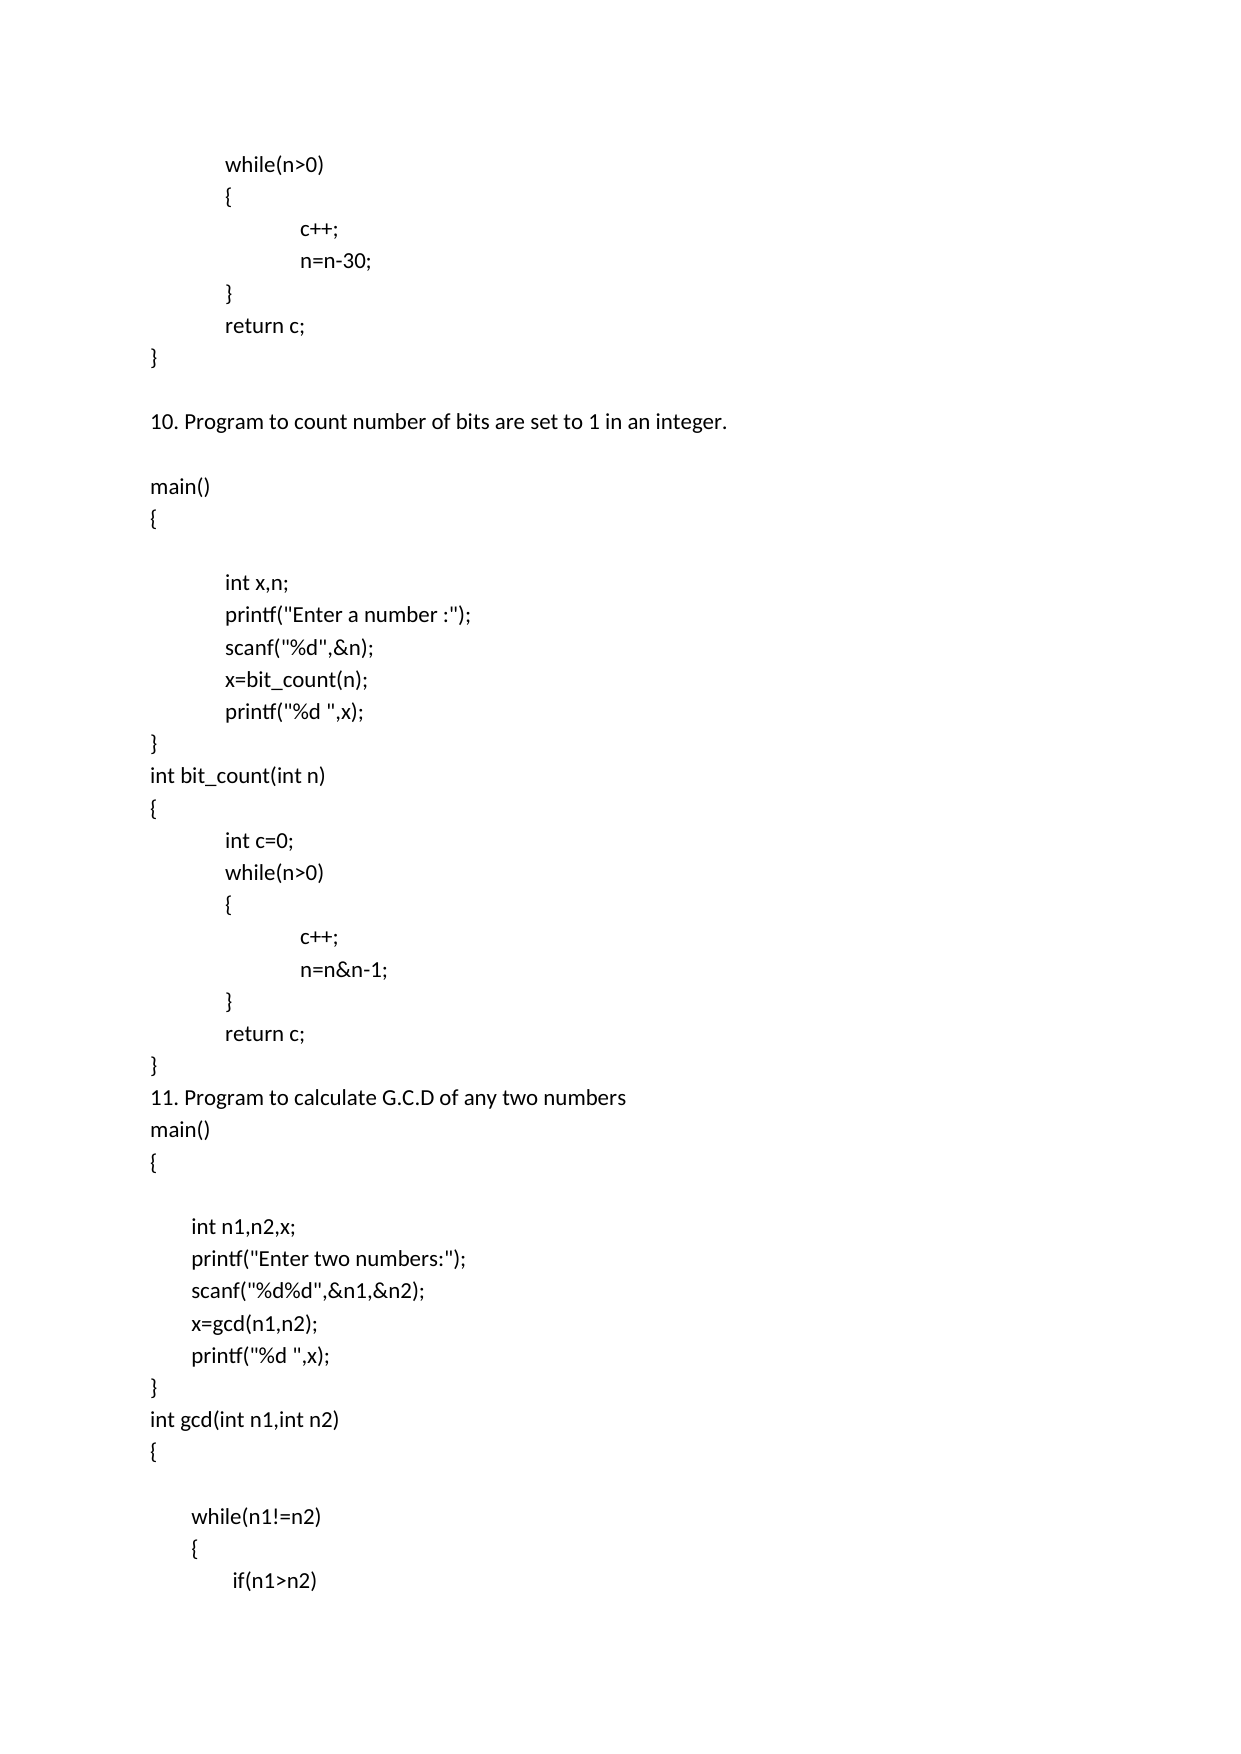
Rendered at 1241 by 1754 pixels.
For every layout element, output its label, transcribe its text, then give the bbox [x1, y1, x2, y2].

text c++; [150, 214, 1090, 242]
text while(n1!=n2) [150, 1502, 1090, 1530]
text c++; [150, 922, 1090, 951]
text } [150, 987, 1090, 1015]
text { [150, 1437, 1090, 1466]
text while(n>0) [150, 150, 1090, 178]
text } [150, 1051, 1090, 1079]
text return c; [150, 1019, 1090, 1047]
text 11. Program to calculate G.C.D of any two numbers [150, 1083, 1090, 1111]
text x=bit_count(n); [150, 665, 1090, 693]
text printf("%d ",x); [150, 697, 1090, 725]
text return c; [150, 311, 1090, 339]
text printf("Enter two numbers:"); [150, 1244, 1090, 1272]
text printf("Enter a number :"); [150, 601, 1090, 629]
text 10. Program to count number of bits are set to 1 in an integer. [150, 407, 1090, 436]
text { [150, 794, 1090, 822]
text printf("%d ",x); [150, 1341, 1090, 1369]
text scanf("%d%d",&n1,&n2); [150, 1277, 1090, 1304]
text int n1,n2,x; [150, 1212, 1090, 1240]
text main() [150, 1116, 1090, 1144]
text } [150, 343, 1090, 371]
text int x,n; [150, 568, 1090, 596]
text if(n1>n2) [150, 1566, 1090, 1594]
text n=n-30; [150, 247, 1090, 274]
text } [150, 729, 1090, 757]
text } [150, 1373, 1090, 1401]
text int c=0; [150, 826, 1090, 854]
text { [150, 504, 1090, 532]
text n=n&n-1; [150, 955, 1090, 983]
text { [150, 1534, 1090, 1562]
text while(n>0) [150, 858, 1090, 886]
text x=gcd(n1,n2); [150, 1309, 1090, 1337]
text { [150, 890, 1090, 918]
text int bit_count(int n) [150, 762, 1090, 789]
text main() [150, 472, 1090, 500]
text { [150, 182, 1090, 210]
text { [150, 1148, 1090, 1176]
text int gcd(int n1,int n2) [150, 1405, 1090, 1433]
text scanf("%d",&n); [150, 633, 1090, 661]
text } [150, 279, 1090, 307]
